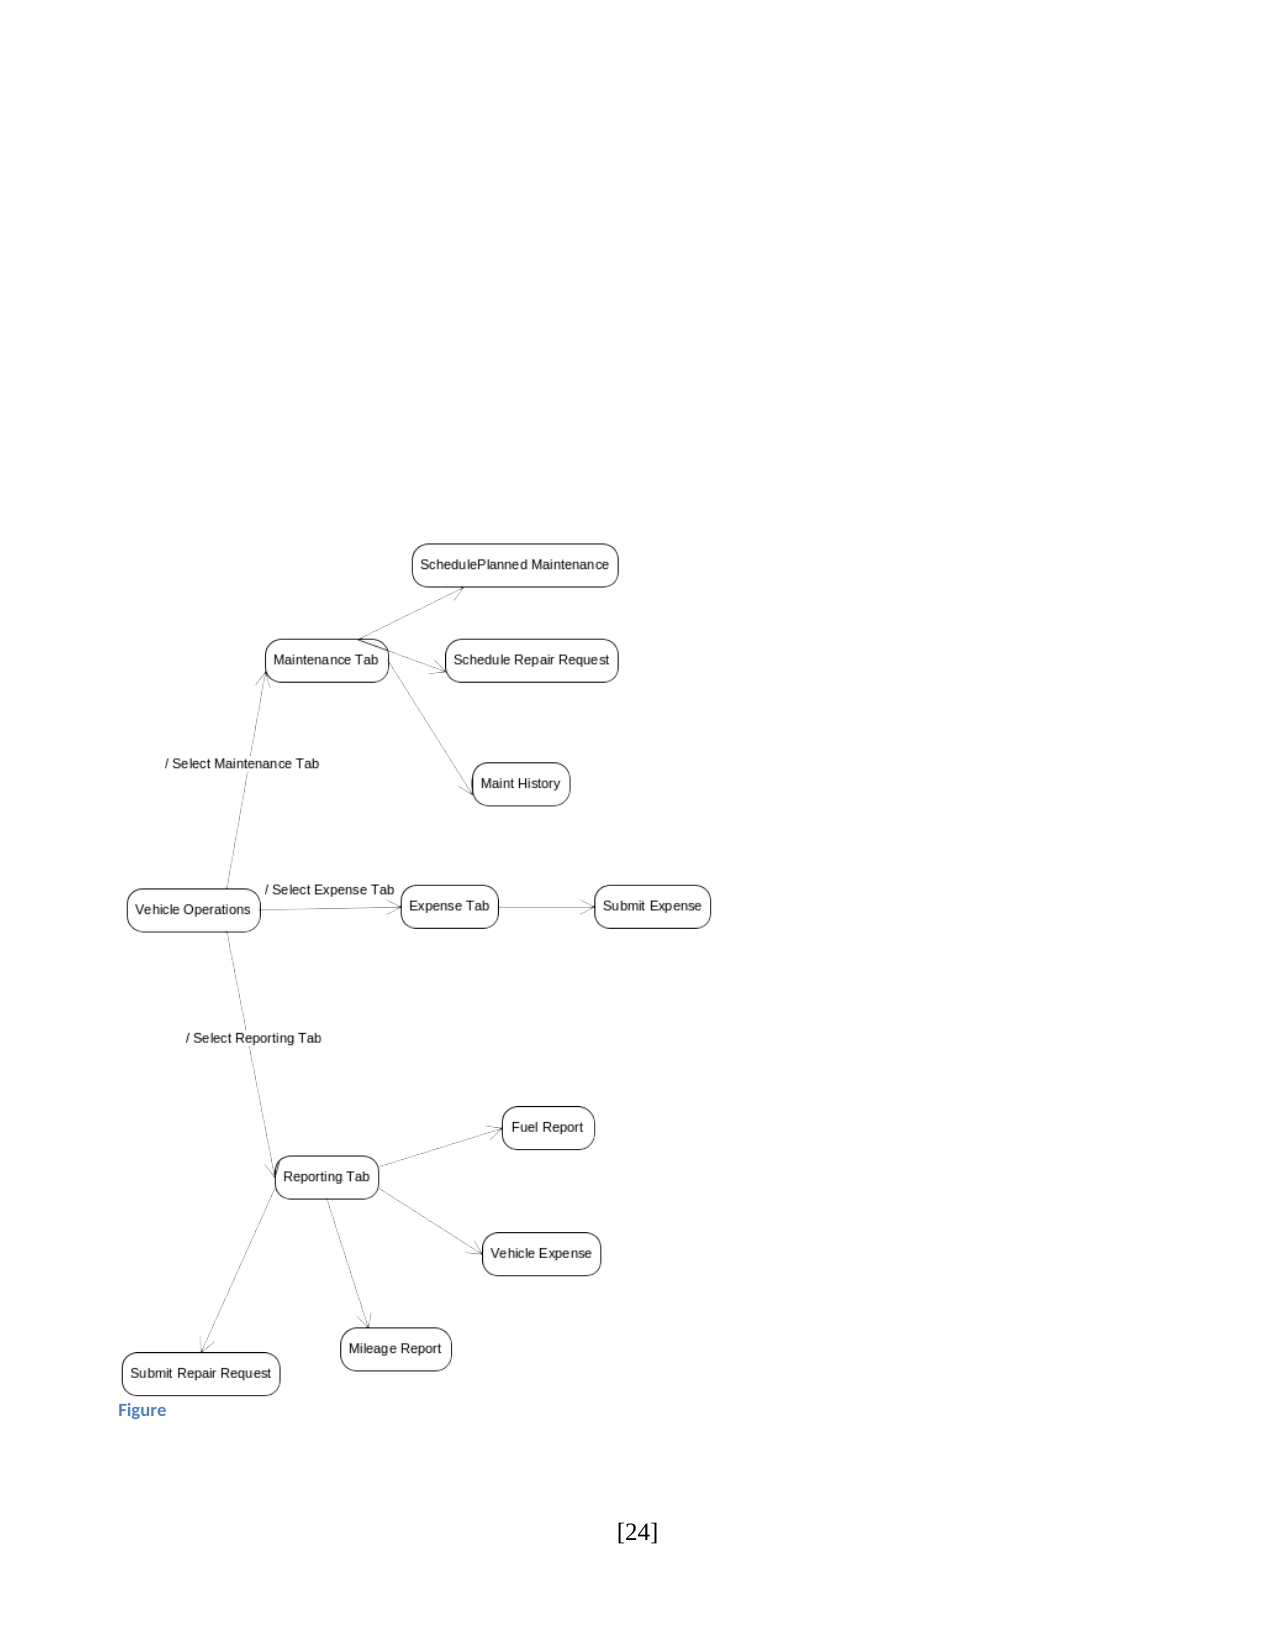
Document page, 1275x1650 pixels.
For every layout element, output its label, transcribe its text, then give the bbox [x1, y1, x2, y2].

text Figure [118, 1398, 1157, 1421]
